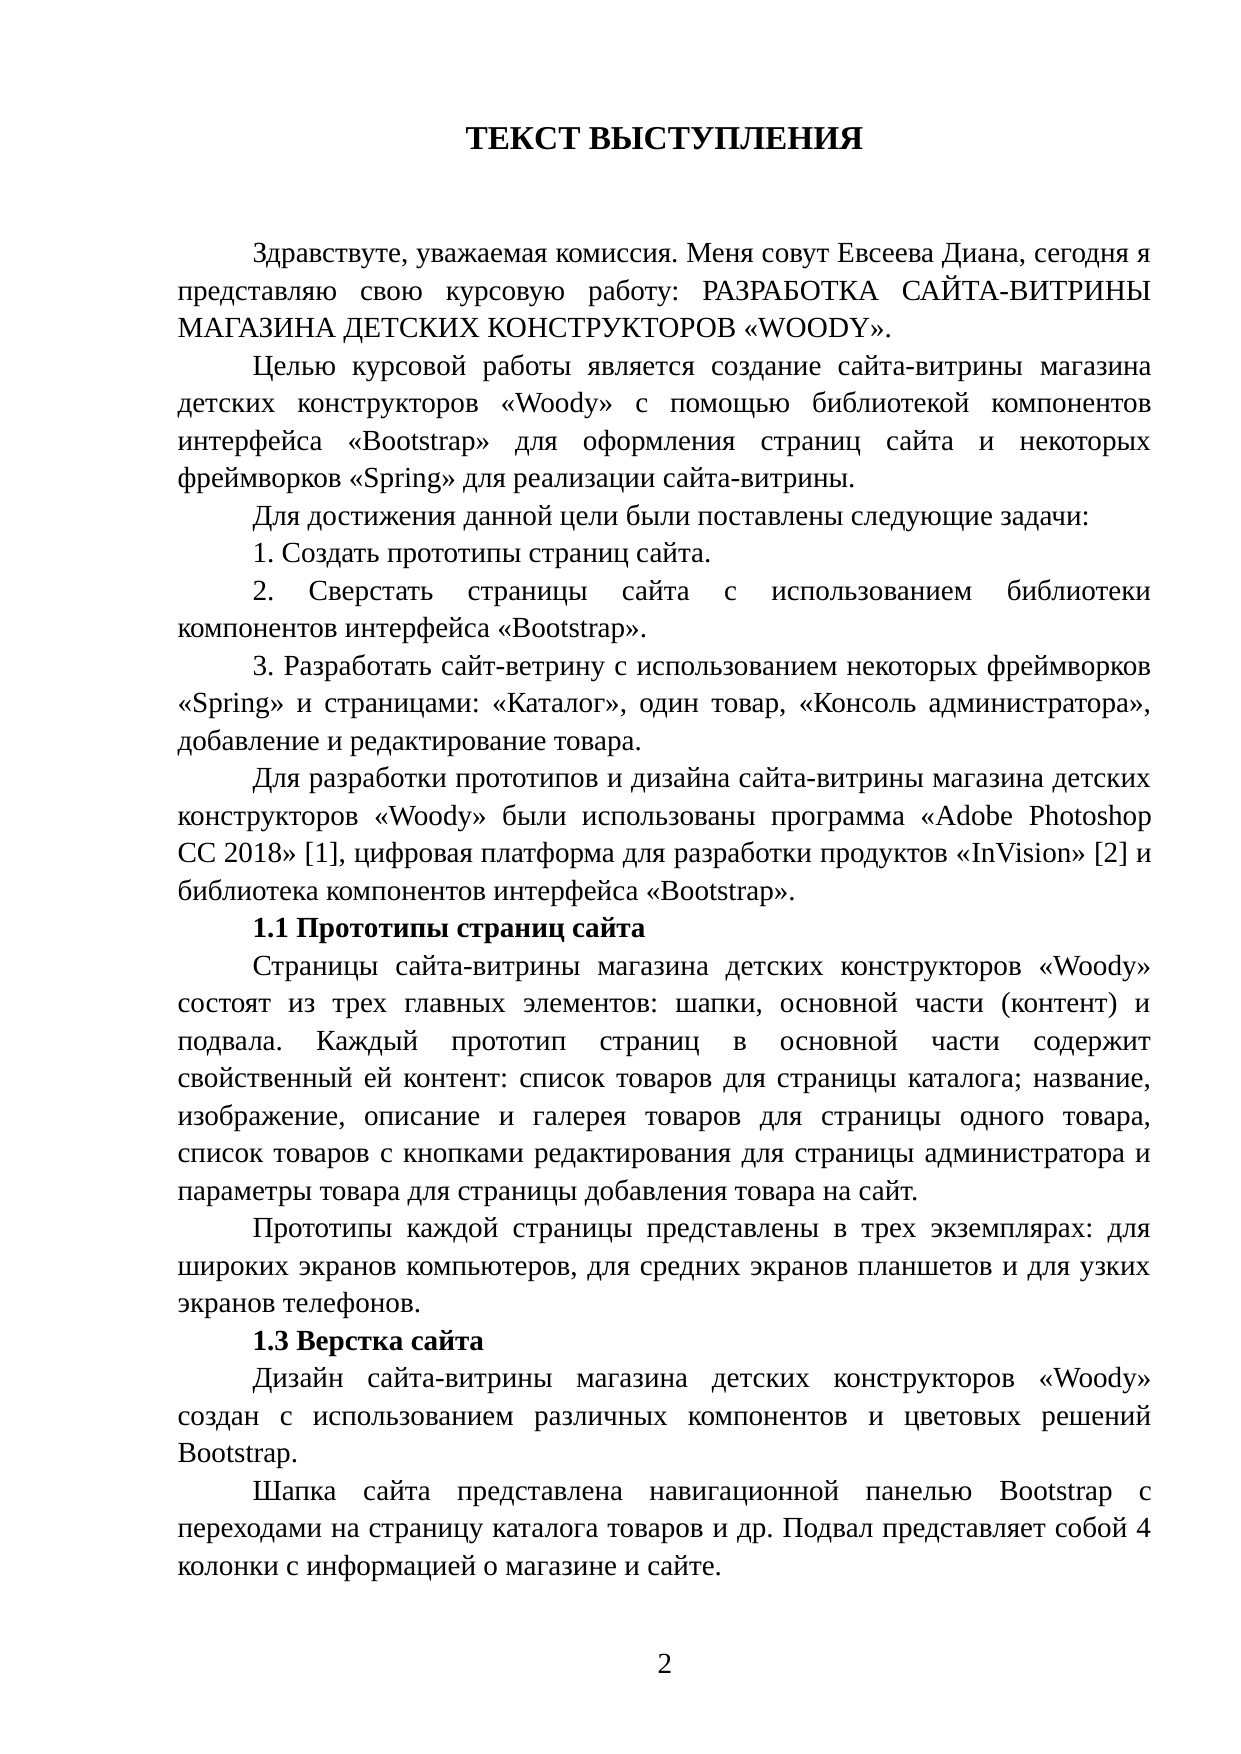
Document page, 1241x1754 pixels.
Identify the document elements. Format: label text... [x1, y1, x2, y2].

text 1.3 Верстка сайта [177, 1319, 1152, 1356]
text Страницы сайта-витрины магазина детских конструкторов «Woody» состоят из трех главных элементов: шапки, основной части (контент) и подвала. Каждый прототип страниц в основной части содержит свойственный ей контент: список товаров для страницы каталога; название, изображение, описание и галерея товаров для страницы одного товара, список товаров с кнопками редактирования для страницы администратора и параметры товара для страницы добавления товара на сайт. [177, 944, 1152, 1206]
text 1.1 Прототипы страниц сайта [177, 906, 1152, 944]
text Прототипы каждой страницы представлены в трех экземплярах: для широких экранов компьютеров, для средних экранов планшетов и для узких экранов телефонов. [177, 1206, 1152, 1319]
text 1. Создать прототипы страниц сайта. [177, 531, 1152, 569]
text Для достижения данной цели были поставлены следующие задачи: [177, 494, 1152, 531]
text 3. Разработать сайт-ветрину с использованием некоторых фреймворков «Spring» и страницами: «Каталог», один товар, «Консоль администратора», добавление и редактирование товара. [177, 644, 1152, 756]
text Целью курсовой работы является создание сайта-витрины магазина детских конструкторов «Woody» с помощью библиотекой компонентов интерфейса «Bootstrap» для оформления страниц сайта и некоторых фреймворков «Spring» для реализации сайта-витрины. [177, 344, 1152, 494]
text 2. Сверстать страницы сайта с использованием библиотеки компонентов интерфейса «Bootstrap». [177, 569, 1152, 644]
text ТЕКСТ ВЫСТУПЛЕНИЯ [177, 118, 1152, 156]
text Дизайн сайта-витрины магазина детских конструкторов «Woody» создан с использованием различных компонентов и цветовых решений Bootstrap. [177, 1356, 1152, 1469]
text Шапка сайта представлена навигационной панелью Bootstrap с переходами на страницу каталога товаров и др. Подвал представляет собой 4 колонки с информацией о магазине и сайте. [177, 1469, 1152, 1581]
text Для разработки прототипов и дизайна сайта-витрины магазина детских конструкторов «Woody» были использованы программа «Adobe Photoshop CC 2018» [1], цифровая платформа для разработки продуктов «InVision» [2] и библиотека компонентов интерфейса «Bootstrap». [177, 756, 1152, 906]
text Здравствуте, уважаемая комиссия. Меня совут Евсеева Диана, сегодня я представляю свою курсовую работу: РАЗРАБОТКА САЙТА-ВИТРИНЫ МАГАЗИНА ДЕТСКИХ КОНСТРУКТОРОВ «WOODY». [177, 231, 1152, 344]
